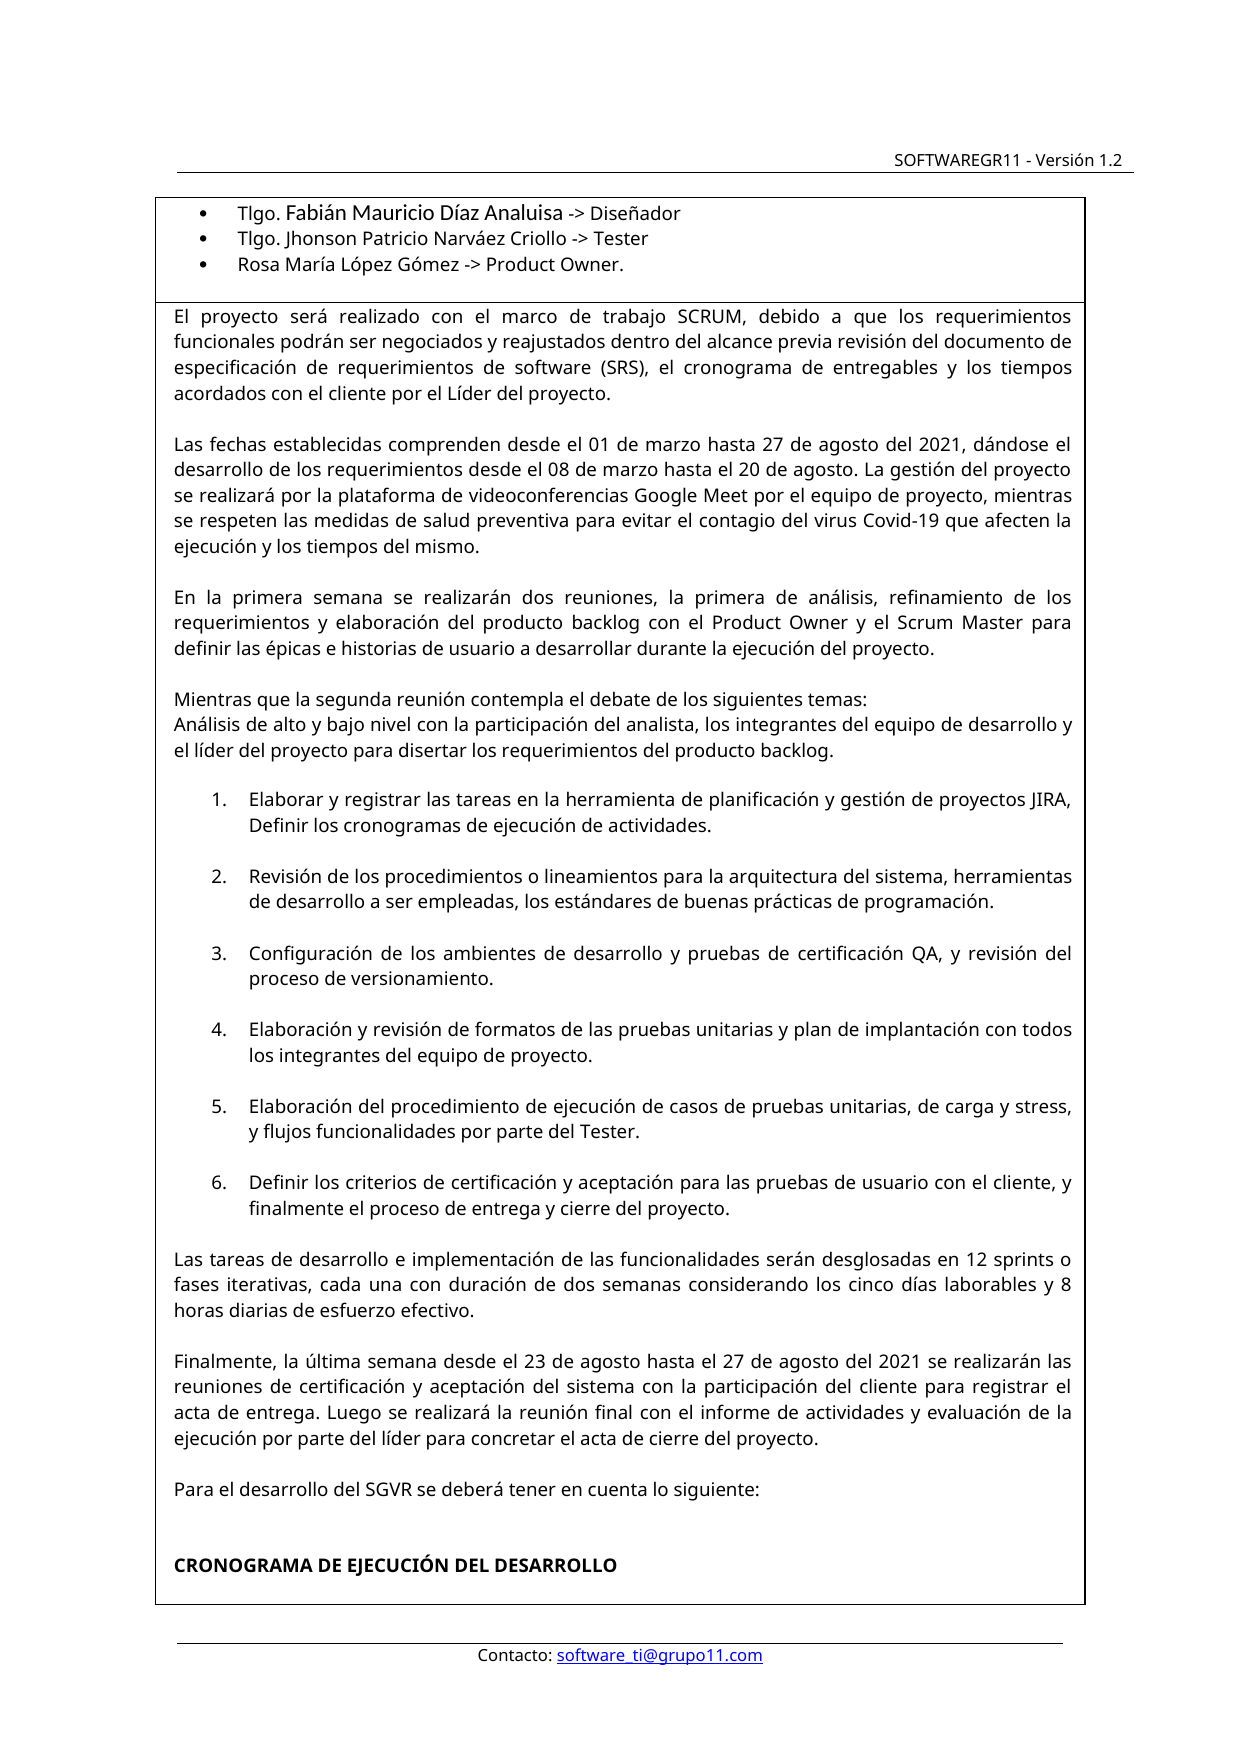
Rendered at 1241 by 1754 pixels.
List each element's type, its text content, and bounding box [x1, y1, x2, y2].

table_cell [156, 303, 1084, 1603]
